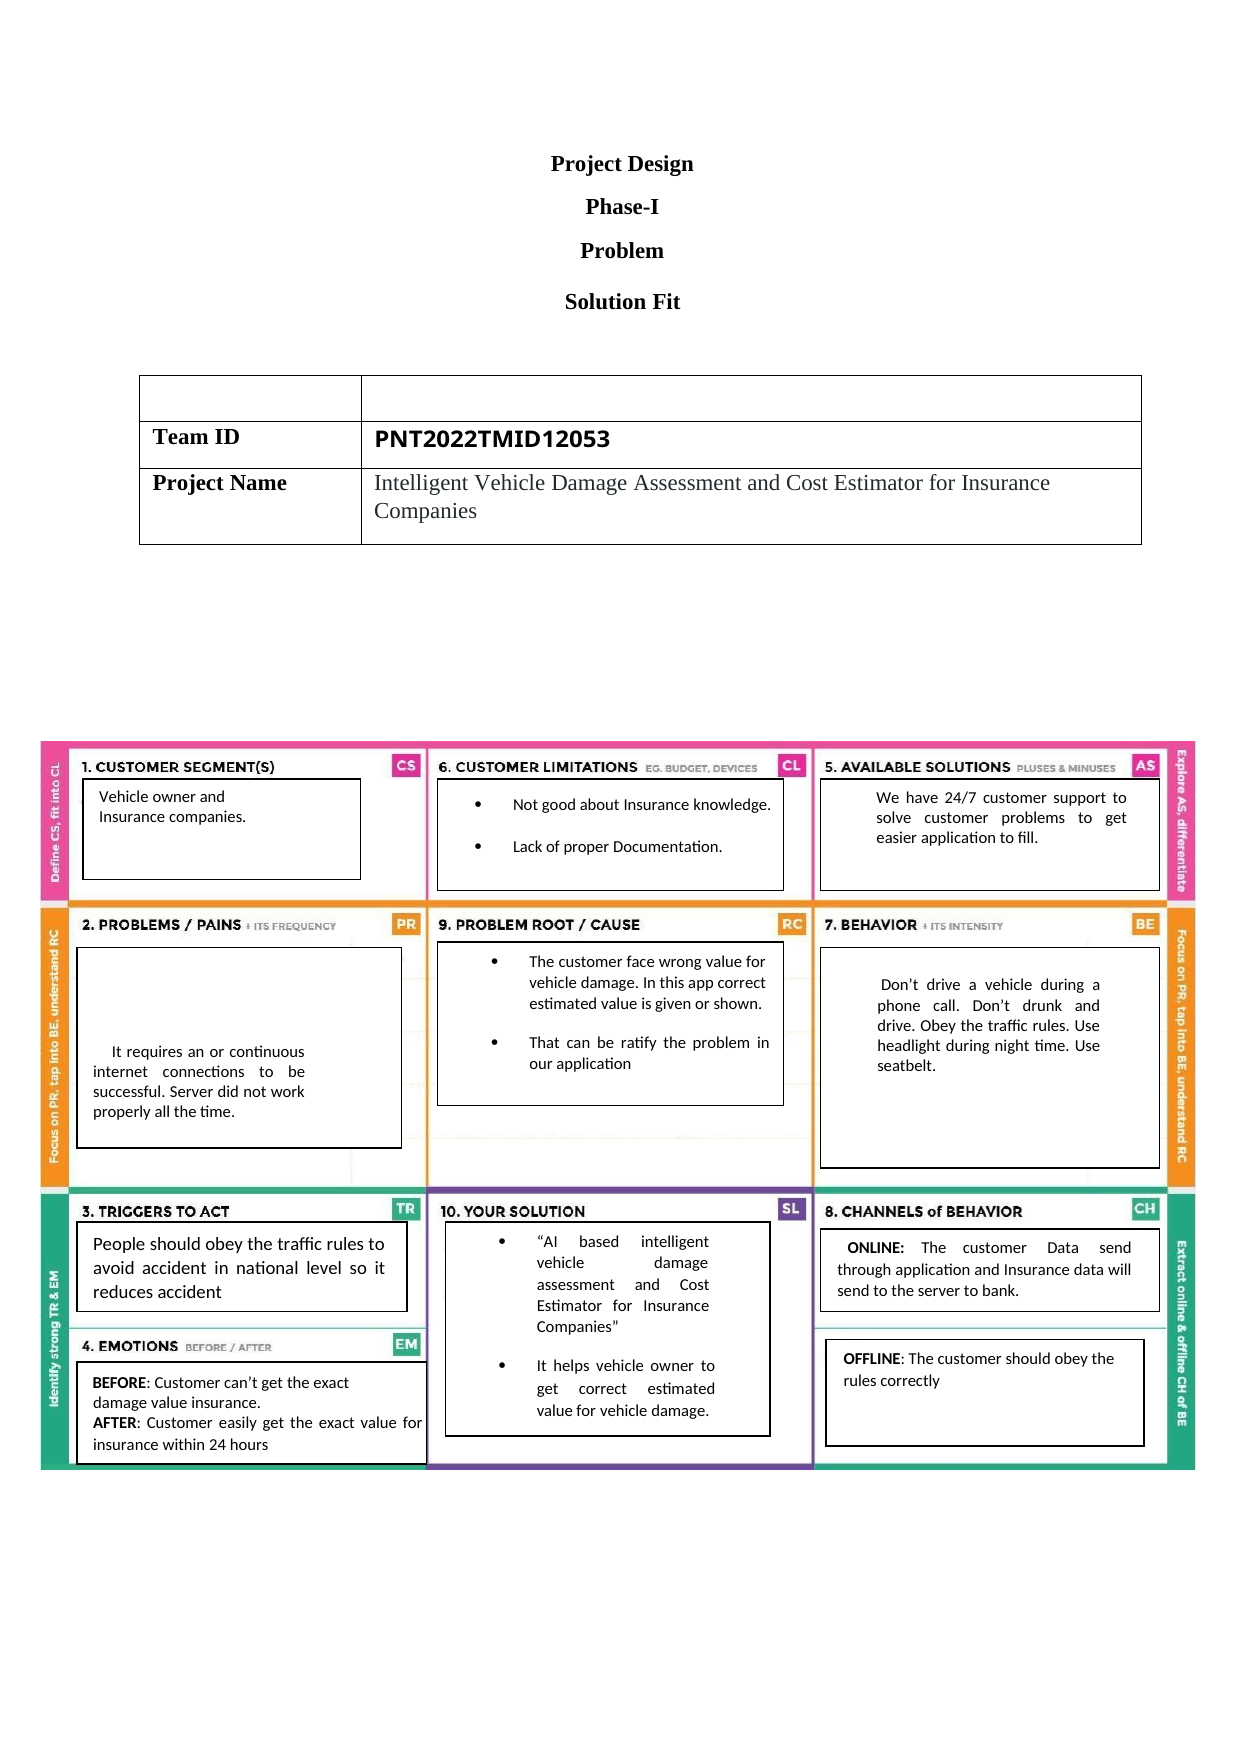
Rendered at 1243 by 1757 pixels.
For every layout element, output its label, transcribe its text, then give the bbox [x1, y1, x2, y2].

text Solution Fit [550, 288, 695, 314]
list Project Design Phase-I Problem [550, 150, 694, 263]
table_cell PNT2022TMID12053 [362, 422, 1141, 468]
table_cell Team ID [140, 422, 361, 468]
table_header [140, 376, 361, 421]
table_cell Project Name [140, 469, 361, 544]
picture [40, 741, 1196, 1470]
table_cell Intelligent Vehicle Damage Assessment and Cost Estimator for Insurance Companies [362, 469, 1141, 544]
table_header [362, 376, 1141, 421]
